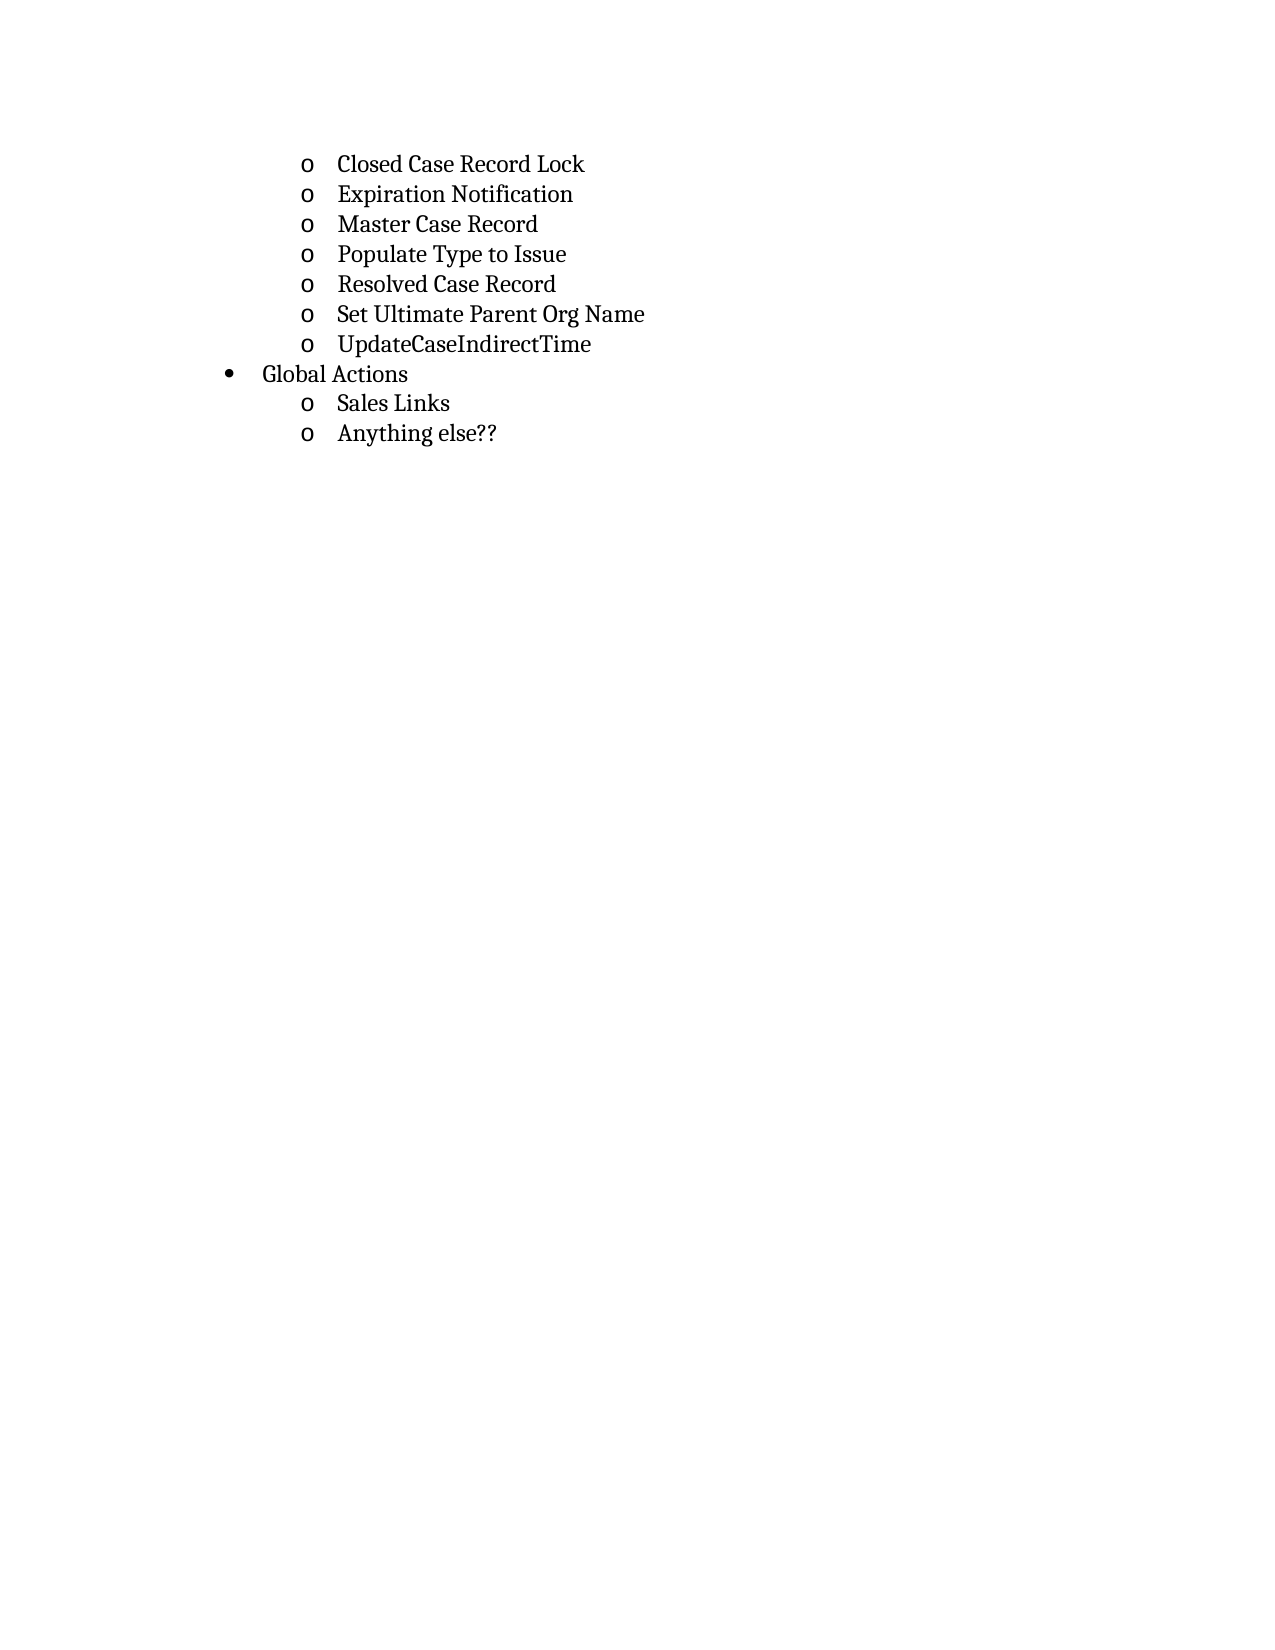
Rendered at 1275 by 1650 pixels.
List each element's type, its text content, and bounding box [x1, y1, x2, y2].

list Set Ultimate Parent Org Name [300, 300, 1087, 330]
list Master Case Record [300, 210, 1087, 240]
list Sales Links [300, 389, 1087, 419]
list Expiration Notification [300, 180, 1087, 210]
list Populate Type to Issue [300, 240, 1087, 270]
list Anything else?? [300, 419, 1087, 449]
list UpdateCaseIndirectTime [300, 330, 1087, 360]
list Global Actions [225, 360, 1087, 389]
list Resolved Case Record [300, 270, 1087, 300]
list Closed Case Record Lock [300, 150, 1087, 180]
